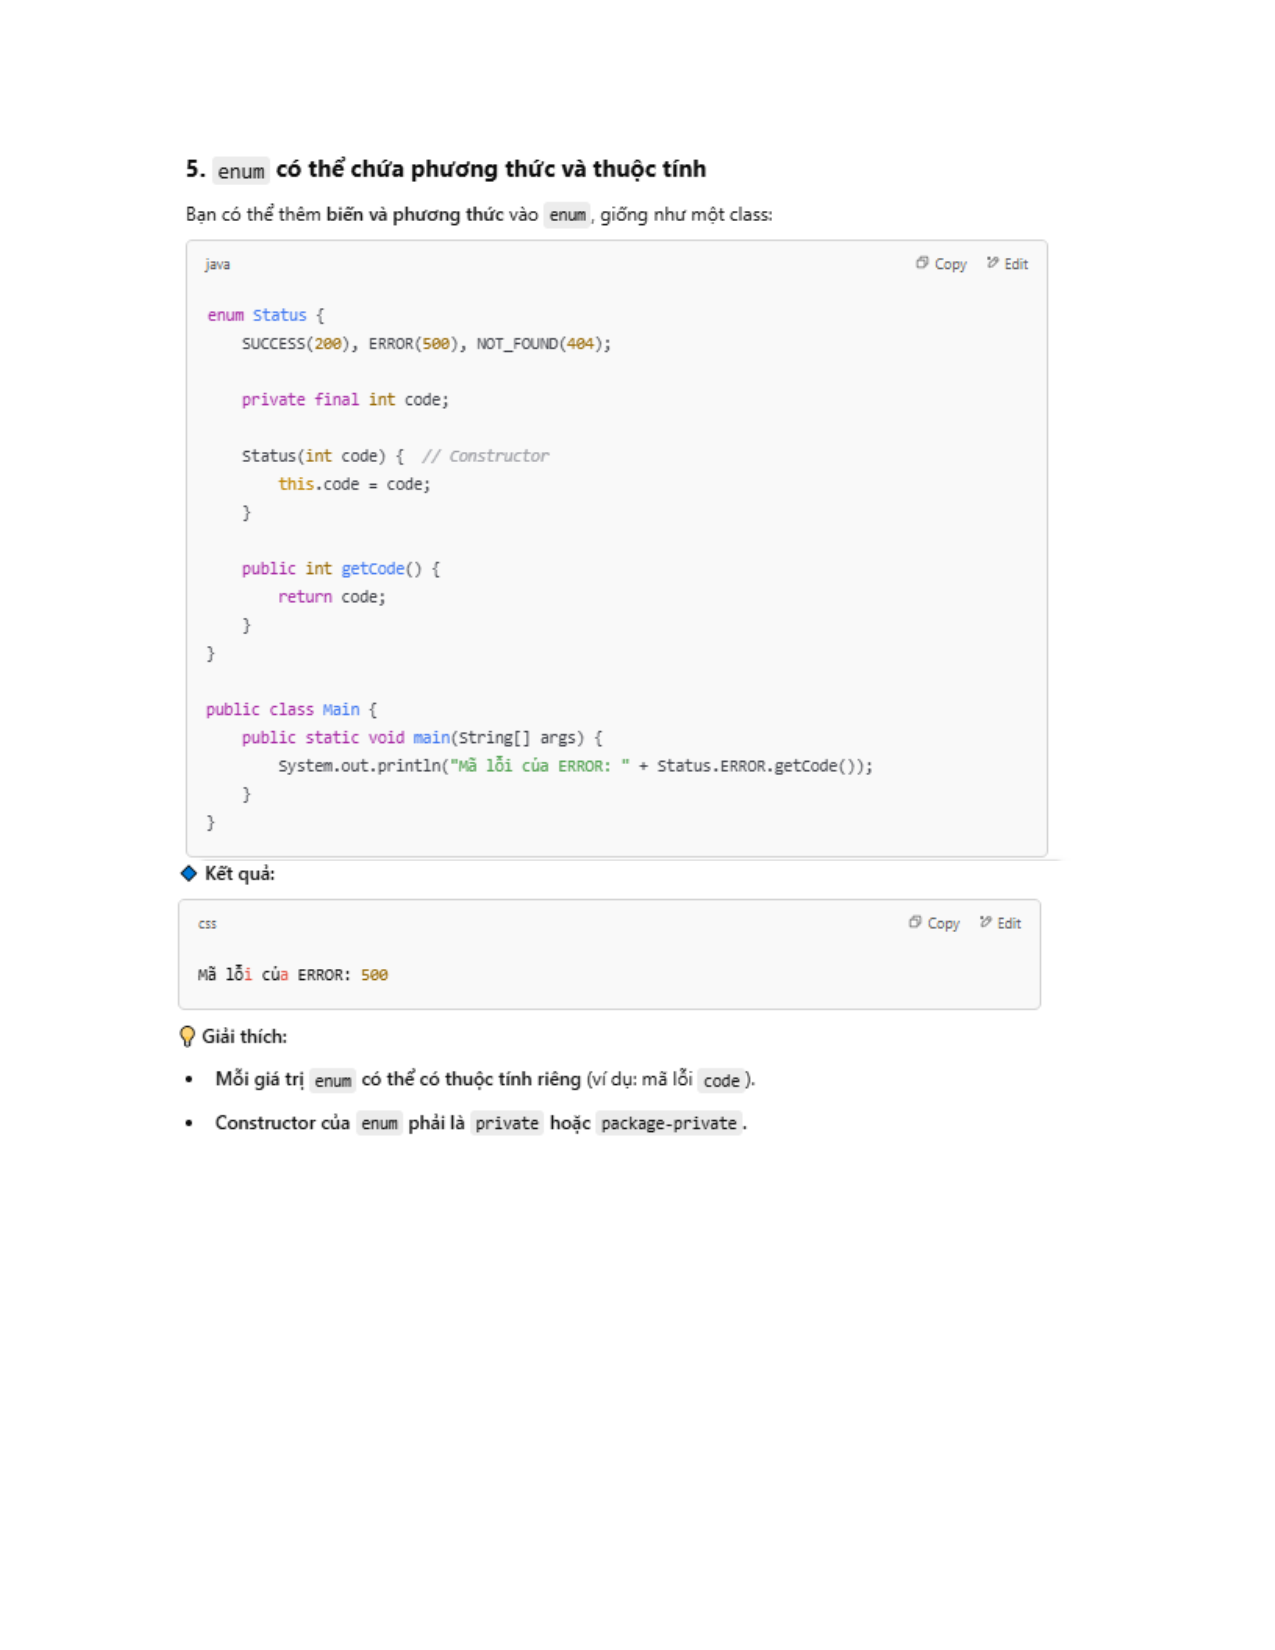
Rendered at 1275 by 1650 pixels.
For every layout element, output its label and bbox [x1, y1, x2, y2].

picture [150, 863, 1065, 1153]
picture [150, 150, 1072, 861]
